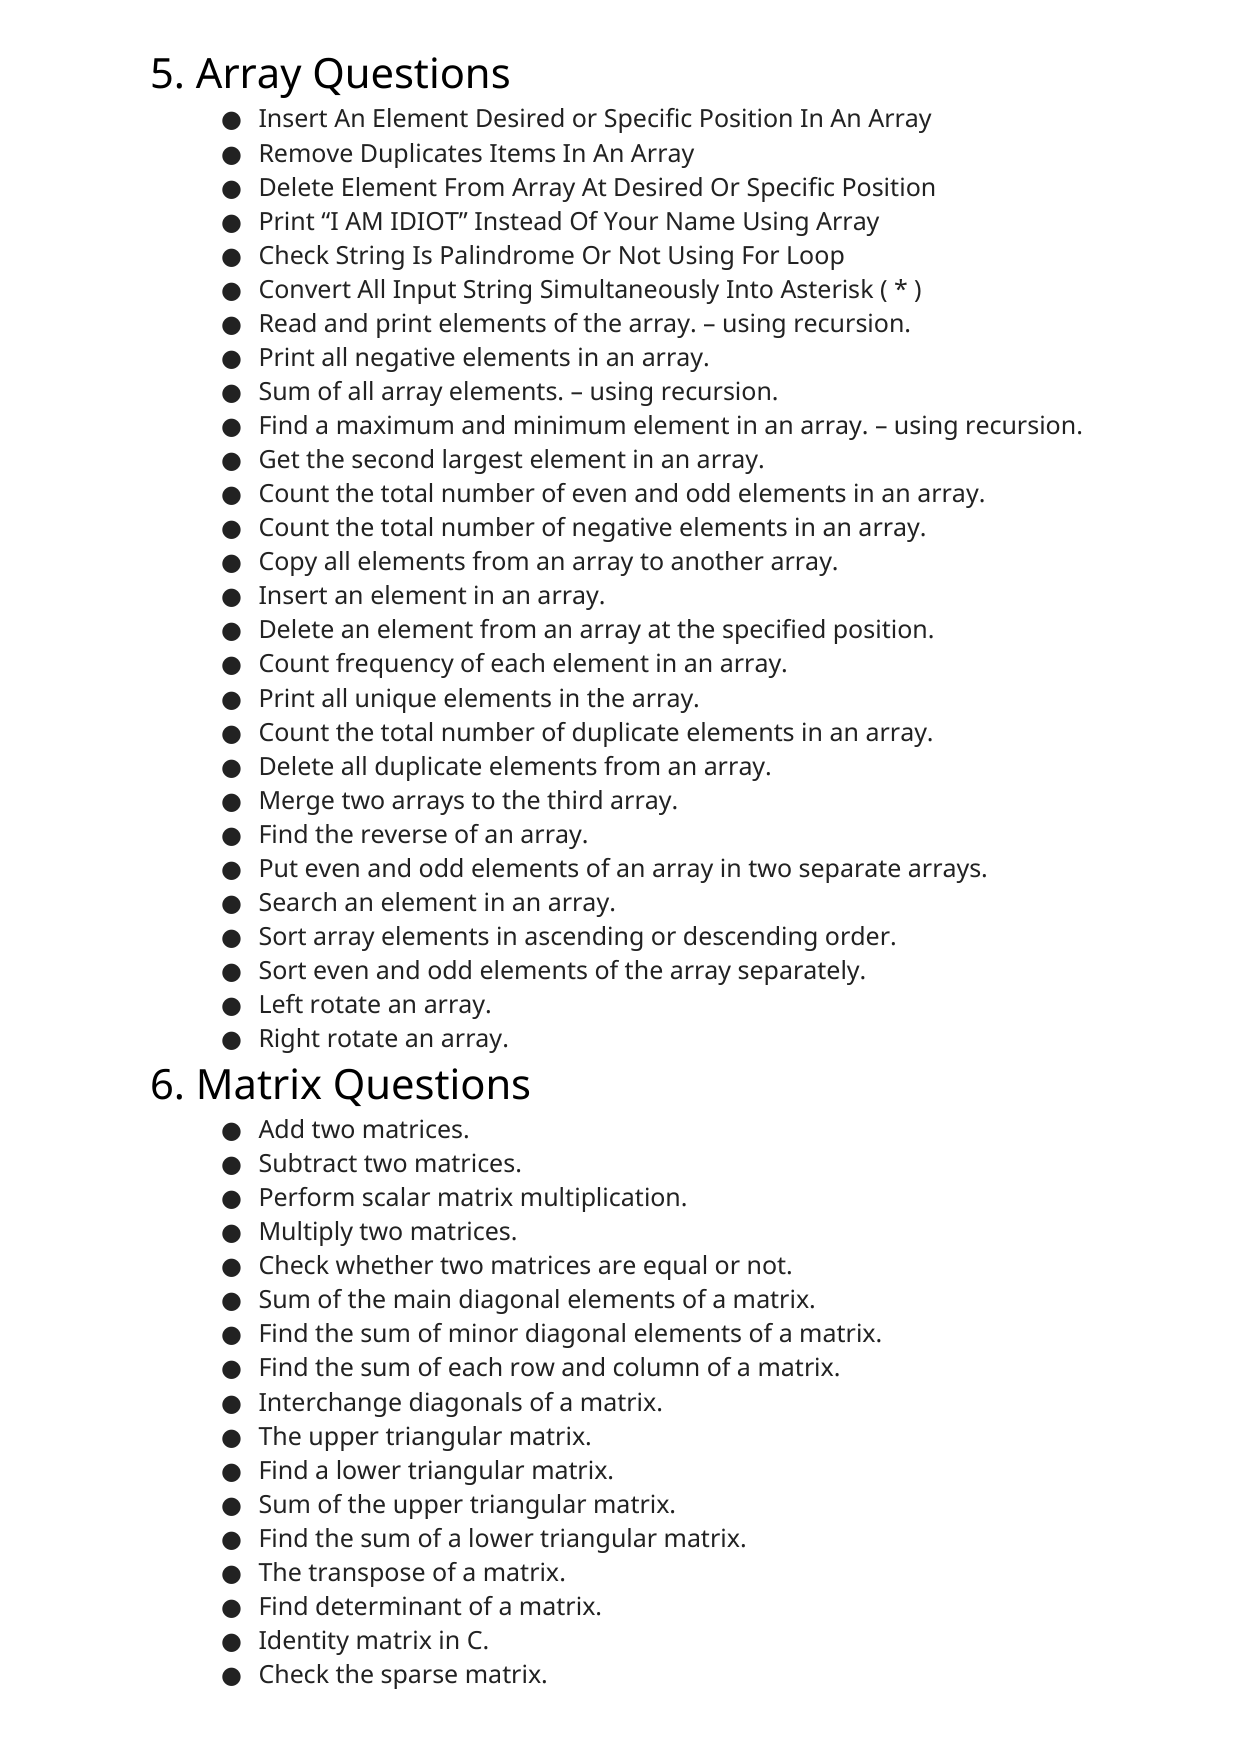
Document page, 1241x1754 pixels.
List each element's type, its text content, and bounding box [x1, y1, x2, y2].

list Left rotate an array. [221, 987, 1090, 1021]
list Delete all duplicate elements from an array. [221, 748, 1090, 782]
list Delete an element from an array at the specified position. [221, 612, 1090, 646]
list Find the sum of a lower triangular matrix. [221, 1520, 1090, 1554]
list Sort array elements in ascending or descending order. [221, 919, 1090, 953]
list Check String Is Palindrome Or Not Using For Loop [221, 237, 1090, 271]
list Find determinant of a matrix. [221, 1588, 1090, 1623]
list The transpose of a matrix. [221, 1554, 1090, 1588]
list Find a lower triangular matrix. [221, 1452, 1090, 1486]
list Identity matrix in C. [221, 1623, 1090, 1657]
list Delete Element From Array At Desired Or Specific Position [221, 169, 1090, 203]
list Merge two arrays to the third array. [221, 782, 1090, 816]
list Find the reverse of an array. [221, 816, 1090, 851]
list Check whether two matrices are equal or not. [221, 1248, 1090, 1282]
list Print all unique elements in the array. [221, 680, 1090, 714]
list Right rotate an array. [221, 1021, 1090, 1055]
list Count the total number of negative elements in an array. [221, 510, 1090, 544]
subtitle 6. Matrix Questions [150, 1055, 1090, 1112]
list Insert An Element Desired or Specific Position In An Array [221, 101, 1090, 135]
list Copy all elements from an array to another array. [221, 544, 1090, 578]
list Sum of all array elements. – using recursion. [221, 374, 1090, 408]
list Search an element in an array. [221, 884, 1090, 919]
list Find the sum of each row and column of a matrix. [221, 1350, 1090, 1384]
list Add two matrices. [221, 1112, 1090, 1146]
list Count frequency of each element in an array. [221, 646, 1090, 680]
list Check the sparse matrix. [221, 1657, 1090, 1691]
list Subtract two matrices. [221, 1146, 1090, 1180]
list Put even and odd elements of an array in two separate arrays. [221, 851, 1090, 884]
list Print “I AM IDIOT” Instead Of Your Name Using Array [221, 203, 1090, 237]
list Convert All Input String Simultaneously Into Asterisk ( * ) [221, 271, 1090, 306]
list Find a maximum and minimum element in an array. – using recursion. [221, 408, 1090, 442]
list Print all negative elements in an array. [221, 339, 1090, 374]
list Read and print elements of the array. – using recursion. [221, 306, 1090, 339]
list Multiply two matrices. [221, 1214, 1090, 1248]
list Remove Duplicates Items In An Array [221, 135, 1090, 169]
list Insert an element in an array. [221, 578, 1090, 612]
list Interchange diagonals of a matrix. [221, 1384, 1090, 1418]
list The upper triangular matrix. [221, 1418, 1090, 1452]
list Sort even and odd elements of the array separately. [221, 953, 1090, 987]
list Find the sum of minor diagonal elements of a matrix. [221, 1316, 1090, 1350]
subtitle 5. Array Questions [150, 44, 1090, 101]
list Sum of the main diagonal elements of a matrix. [221, 1282, 1090, 1316]
list Count the total number of duplicate elements in an array. [221, 714, 1090, 748]
list Get the second largest element in an array. [221, 442, 1090, 476]
list Count the total number of even and odd elements in an array. [221, 476, 1090, 510]
list Perform scalar matrix multiplication. [221, 1180, 1090, 1214]
list Sum of the upper triangular matrix. [221, 1486, 1090, 1520]
